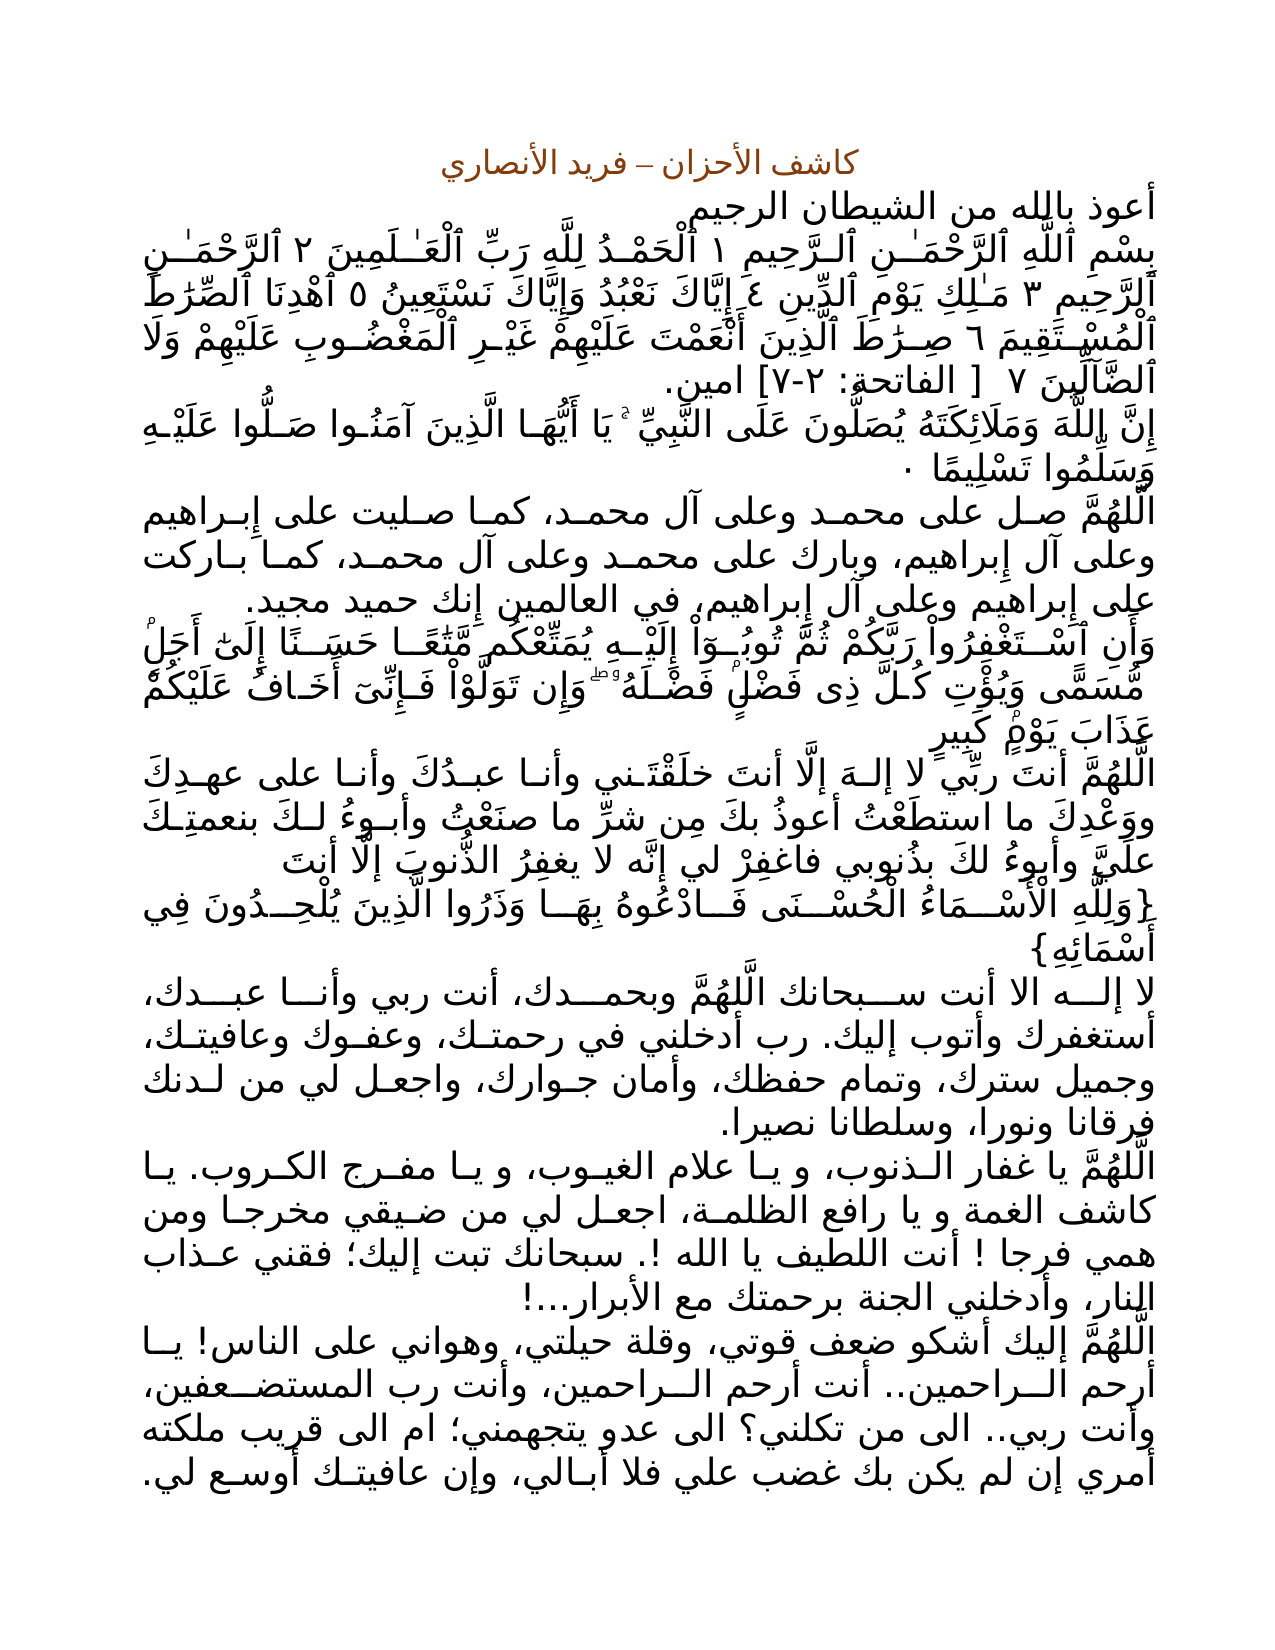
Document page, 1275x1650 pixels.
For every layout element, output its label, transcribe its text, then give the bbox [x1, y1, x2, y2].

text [142, 1319, 1157, 1494]
text الَّلهُمَّ صل على محمد وعلى آل محمد، كما صليت على إِبراهيم وعلى آل إِبراهيم، وبارك على محمد وعلى آل محمد، كما باركت على إِبراهيم وعلى آل إِبراهيم، في العالمين إِنك حميد مجيد. [142, 490, 1157, 621]
text إِنَّ اللَّهَ وَمَلَائِكَتَهُ يُصَلُّونَ عَلَى النَّبِيِّ ۚ يَا أَيُّهَا الَّذِينَ آمَنُوا صَلُّوا عَلَيْهِ وَسَلِّمُوا تَسْلِيمًا ٠ [142, 403, 1157, 490]
text الَّلهُمَّ أنتَ ربِّي لا إلهَ إلَّا أنتَ خلَقْتَني وأنا عبدُكَ وأنا على عهدِكَ ووَعْدِكَ ما استطَعْتُ أعوذُ بكَ مِن شرِّ ما صنَعْتُ وأبوءُ لكَ بنعمتِكَ علَيَّ وأبوءُ لكَ بذُنوبي فاغفِرْ لي إنَّه لا يغفِرُ الذُّنوبَ إلَّا أنتَ [142, 752, 1157, 883]
text وَأَنِ ٱسْتَغْفِرُواْ رَبَّكُمْ ثُمَّ تُوبُوٓاْ إِلَيْهِ يُمَتِّعْكُم مَّتَٰعًا حَسَنًا إِلَىٰٓ أَجَلٍۢ مُّسَمًّى وَيُؤْتِ كُلَّ ذِى فَضْلٍۢ فَضْلَهُۥ ۖ وَإِن تَوَلَّوْاْ فَإِنِّىٓ أَخَافُ عَلَيْكُمْ عَذَابَ يَوْمٍۢ كَبِيرٍ [142, 621, 1157, 752]
text أعوذ بالله من الشيطان الرجيم [142, 184, 1157, 228]
subtitle كاشف الأحزان – فريد الأنصاري [142, 143, 1157, 181]
text {وَلِلَّهِ الْأَسْمَاءُ الْحُسْنَى فَادْعُوهُ بِهَا وَذَرُوا الَّذِينَ يُلْحِدُونَ فِي أَسْمَائِهِ} [142, 883, 1157, 970]
text الَّلهُمَّ يا غفار الذنوب، و يا علام الغيوب، و يا مفرج الكروب. يا كاشف الغمة و يا رافع الظلمة، اجعل لي من ضيقي مخرجا ومن همي فرجا ! أنت اللطيف يا الله !. سبحانك تبت إليك؛ فقني عذاب النار، وأدخلني الجنة برحمتك مع الأبرار...! [142, 1145, 1157, 1319]
text لا إله الا أنت سبحانك الَّلهُمَّ وبحمدك، أنت ربي وأنا عبدك، أستغفرك وأتوب إليك. رب أدخلني في رحمتك، وعفوك وعافيتك، وجميل سترك، وتمام حفظك، وأمان جوارك، واجعل لي من لدنك فرقانا ونورا، وسلطانا نصيرا. [142, 970, 1157, 1145]
text بِسْمِ ٱللَّهِ ٱلرَّحْمَـٰنِ ٱلرَّحِيمِ ١ ٱلْحَمْدُ لِلَّهِ رَبِّ ٱلْعَـٰلَمِينَ ٢ ٱلرَّحْمَـٰنِ ٱلرَّحِيمِ ٣ مَـٰلِكِ يَوْمِ ٱلدِّينِ ٤ إِيَّاكَ نَعْبُدُ وَإِيَّاكَ نَسْتَعِينُ ٥ ٱهْدِنَا ٱلصِّرَٰطَ ٱلْمُسْتَقِيمَ ٦ صِرَٰطَ ٱلَّذِينَ أَنْعَمْتَ عَلَيْهِمْ غَيْرِ ٱلْمَغْضُوبِ عَلَيْهِمْ وَلَا ٱلضَّآلِّينَ ٧ [ الفاتحة: ٢-٧] امين. [142, 228, 1157, 403]
